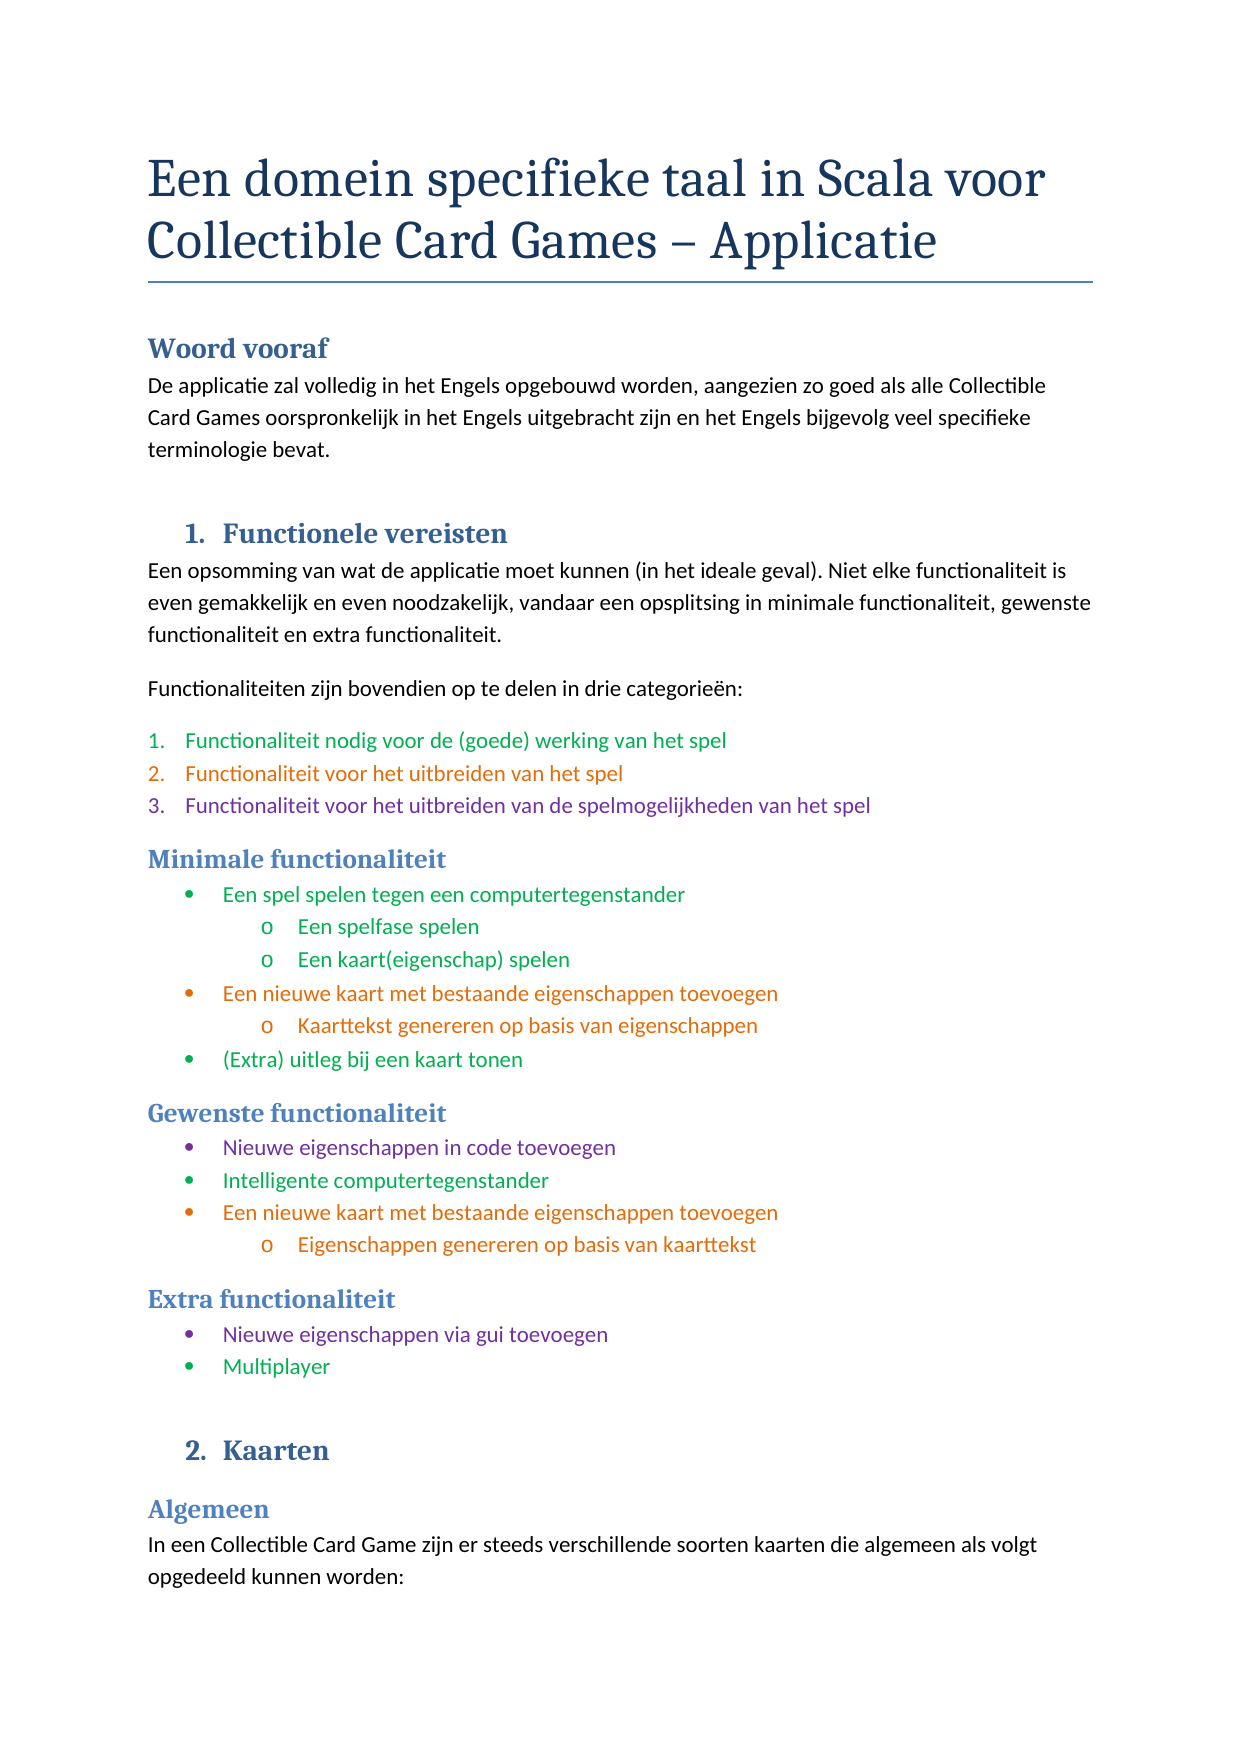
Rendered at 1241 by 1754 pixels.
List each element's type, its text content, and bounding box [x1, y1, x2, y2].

list Multiplayer [185, 1352, 1093, 1380]
subtitle Gewenste functionaliteit [148, 1098, 1093, 1129]
list (Extra) uitleg bij een kaart tonen [185, 1045, 1093, 1073]
list Nieuwe eigenschappen in code toevoegen [185, 1133, 1093, 1162]
title Een domein specifieke taal in Scala voor Collectible Card Games – Applicatie [148, 148, 1093, 281]
list Een spelfase spelen [260, 912, 1093, 941]
subtitle Extra functionaliteit [148, 1284, 1093, 1316]
text Functionaliteiten zijn bovendien op te delen in drie categorieën: [148, 674, 1093, 702]
list Een spel spelen tegen een computertegenstander [185, 880, 1093, 908]
subtitle Woord vooraf [148, 333, 1093, 366]
subtitle Algemeen [148, 1494, 1093, 1525]
subtitle Functionele vereisten [185, 518, 1093, 551]
list Intelligente computertegenstander [185, 1166, 1093, 1194]
text Een opsomming van wat de applicatie moet kunnen (in het ideale geval). Niet elke functionaliteit is even gemakkelijk en even noodzakelijk, vandaar een opsplitsing in minimale functionaliteit, gewenste functionaliteit en extra functionaliteit. [148, 556, 1093, 649]
list Een nieuwe kaart met bestaande eigenschappen toevoegen [185, 979, 1093, 1007]
list Nieuwe eigenschappen via gui toevoegen [185, 1320, 1093, 1348]
list Kaarttekst genereren op basis van eigenschappen [260, 1011, 1093, 1040]
subtitle Kaarten [185, 1434, 1093, 1468]
subtitle Minimale functionaliteit [148, 844, 1093, 875]
list Functionaliteit voor het uitbreiden van de spelmogelijkheden van het spel [148, 791, 1093, 819]
list Functionaliteit nodig voor de (goede) werking van het spel [148, 727, 1093, 755]
list Eigenschappen genereren op basis van kaarttekst [260, 1230, 1093, 1259]
text De applicatie zal volledig in het Engels opgebouwd worden, aangezien zo goed als alle Collectible Card Games oorspronkelijk in het Engels uitgebracht zijn en het Engels bijgevolg veel specifieke terminologie bevat. [148, 371, 1093, 463]
list Een kaart(eigenschap) spelen [260, 946, 1093, 975]
text In een Collectible Card Game zijn er steeds verschillende soorten kaarten die algemeen als volgt opgedeeld kunnen worden: [148, 1530, 1093, 1590]
list Een nieuwe kaart met bestaande eigenschappen toevoegen [185, 1198, 1093, 1226]
list Functionaliteit voor het uitbreiden van het spel [148, 759, 1093, 787]
